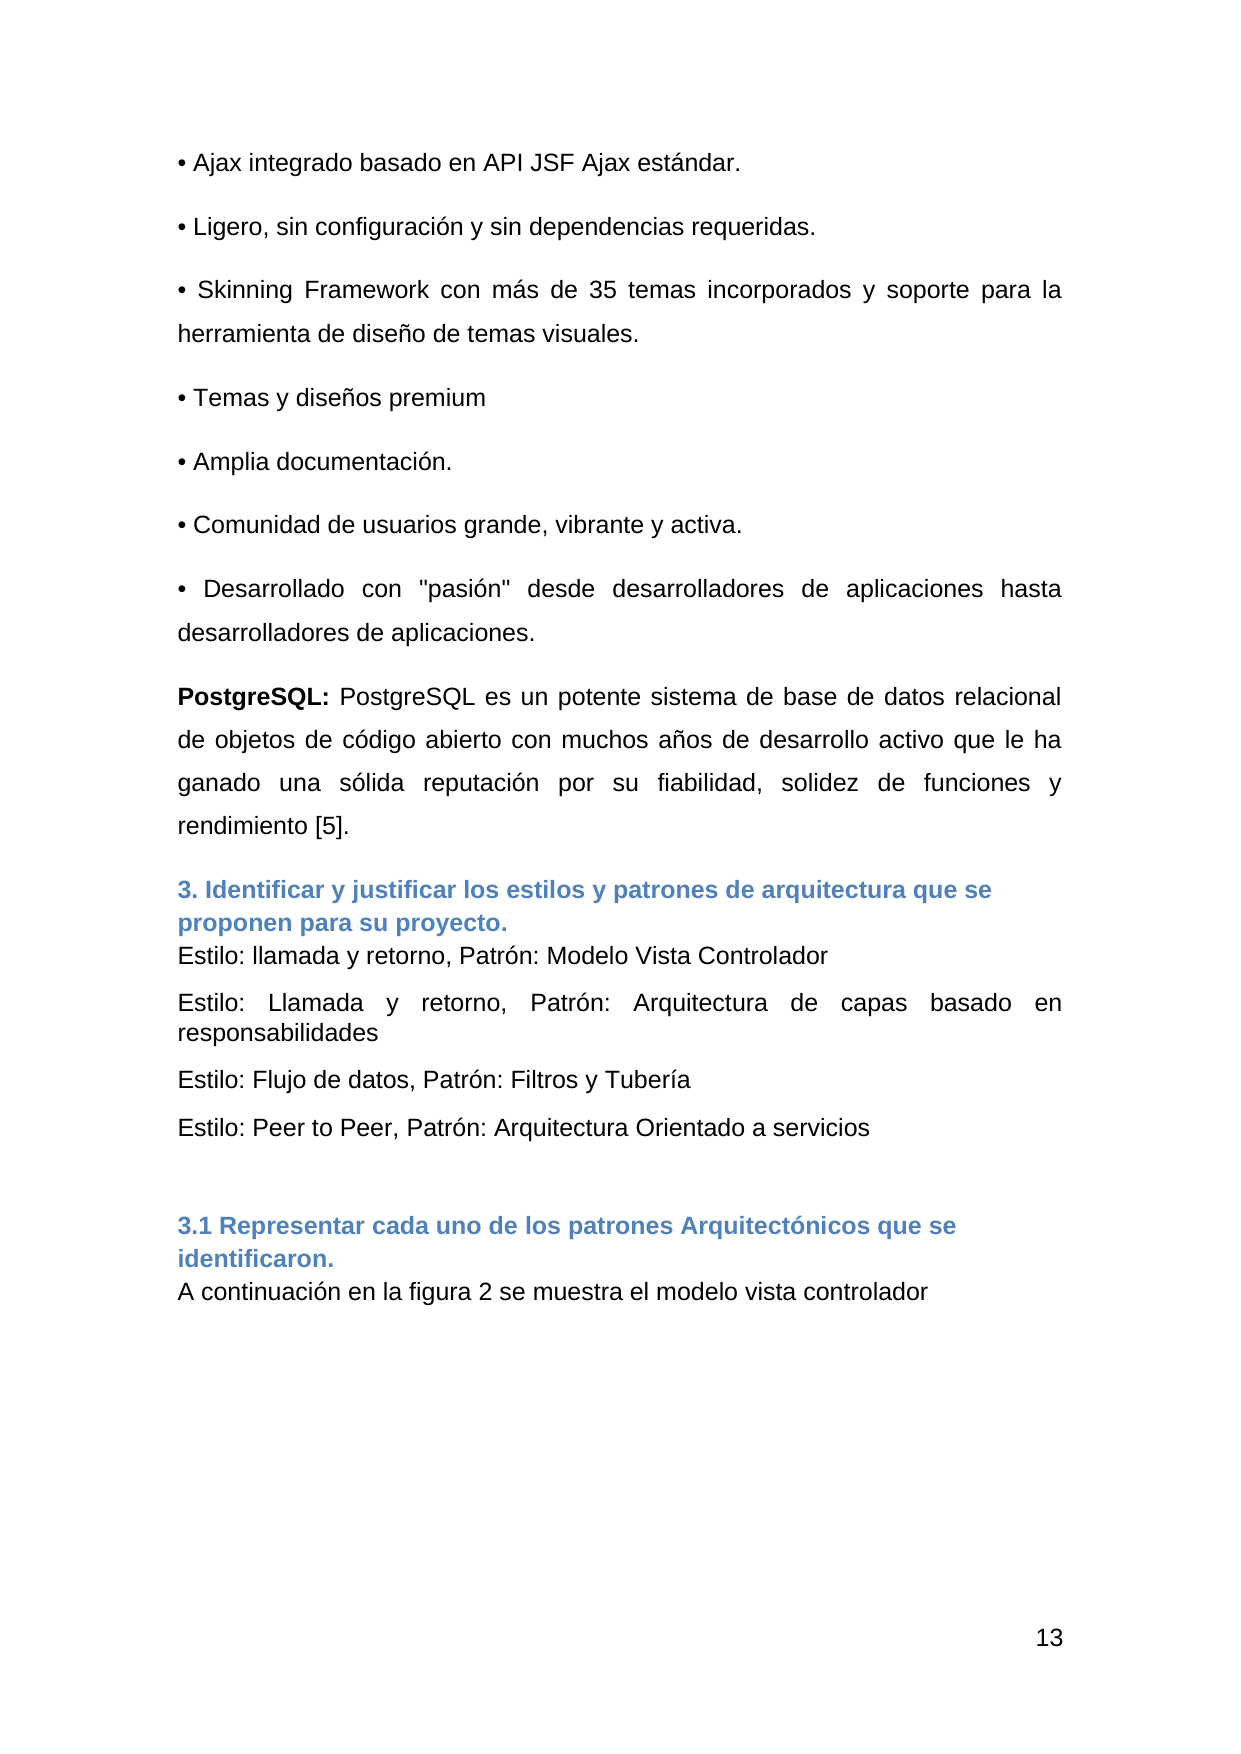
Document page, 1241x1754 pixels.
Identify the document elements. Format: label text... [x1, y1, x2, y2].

text • Desarrollado con "pasión" desde desarrolladores de aplicaciones hasta desarrolladores de aplicaciones. [177, 574, 1063, 646]
text • Skinning Framework con más de 35 temas incorporados y soporte para la herramienta de diseño de temas visuales. [177, 276, 1063, 347]
text Estilo: llamada y retorno, Patrón: Modelo Vista Controlador [177, 941, 1063, 970]
text A continuación en la figura 2 se muestra el modelo vista controlador [177, 1277, 1063, 1306]
text • Ajax integrado basado en API JSF Ajax estándar. [177, 148, 1063, 176]
text Estilo: Peer to Peer, Patrón: Arquitectura Orientado a servicios [177, 1113, 1063, 1141]
text • Amplia documentación. [177, 447, 1063, 475]
text PostgreSQL: PostgreSQL es un potente sistema de base de datos relacional de objetos de código abierto con muchos años de desarrollo activo que le ha ganado una sólida reputación por su fiabilidad, solidez de funciones y rendimiento [5]. [177, 682, 1063, 840]
text Estilo: Flujo de datos, Patrón: Filtros y Tubería [177, 1066, 1063, 1094]
text Estilo: Llamada y retorno, Patrón: Arquitectura de capas basado en responsabilidades [177, 988, 1063, 1047]
text • Comunidad de usuarios grande, vibrante y activa. [177, 511, 1063, 539]
subtitle 3. Identificar y justificar los estilos y patrones de arquitectura que se proponen para su proyecto. [177, 875, 1063, 937]
text • Temas y diseños premium [177, 383, 1063, 411]
text • Ligero, sin configuración y sin dependencias requeridas. [177, 212, 1063, 240]
subtitle 3.1 Representar cada uno de los patrones Arquitectónicos que se identificaron. [177, 1211, 1063, 1273]
